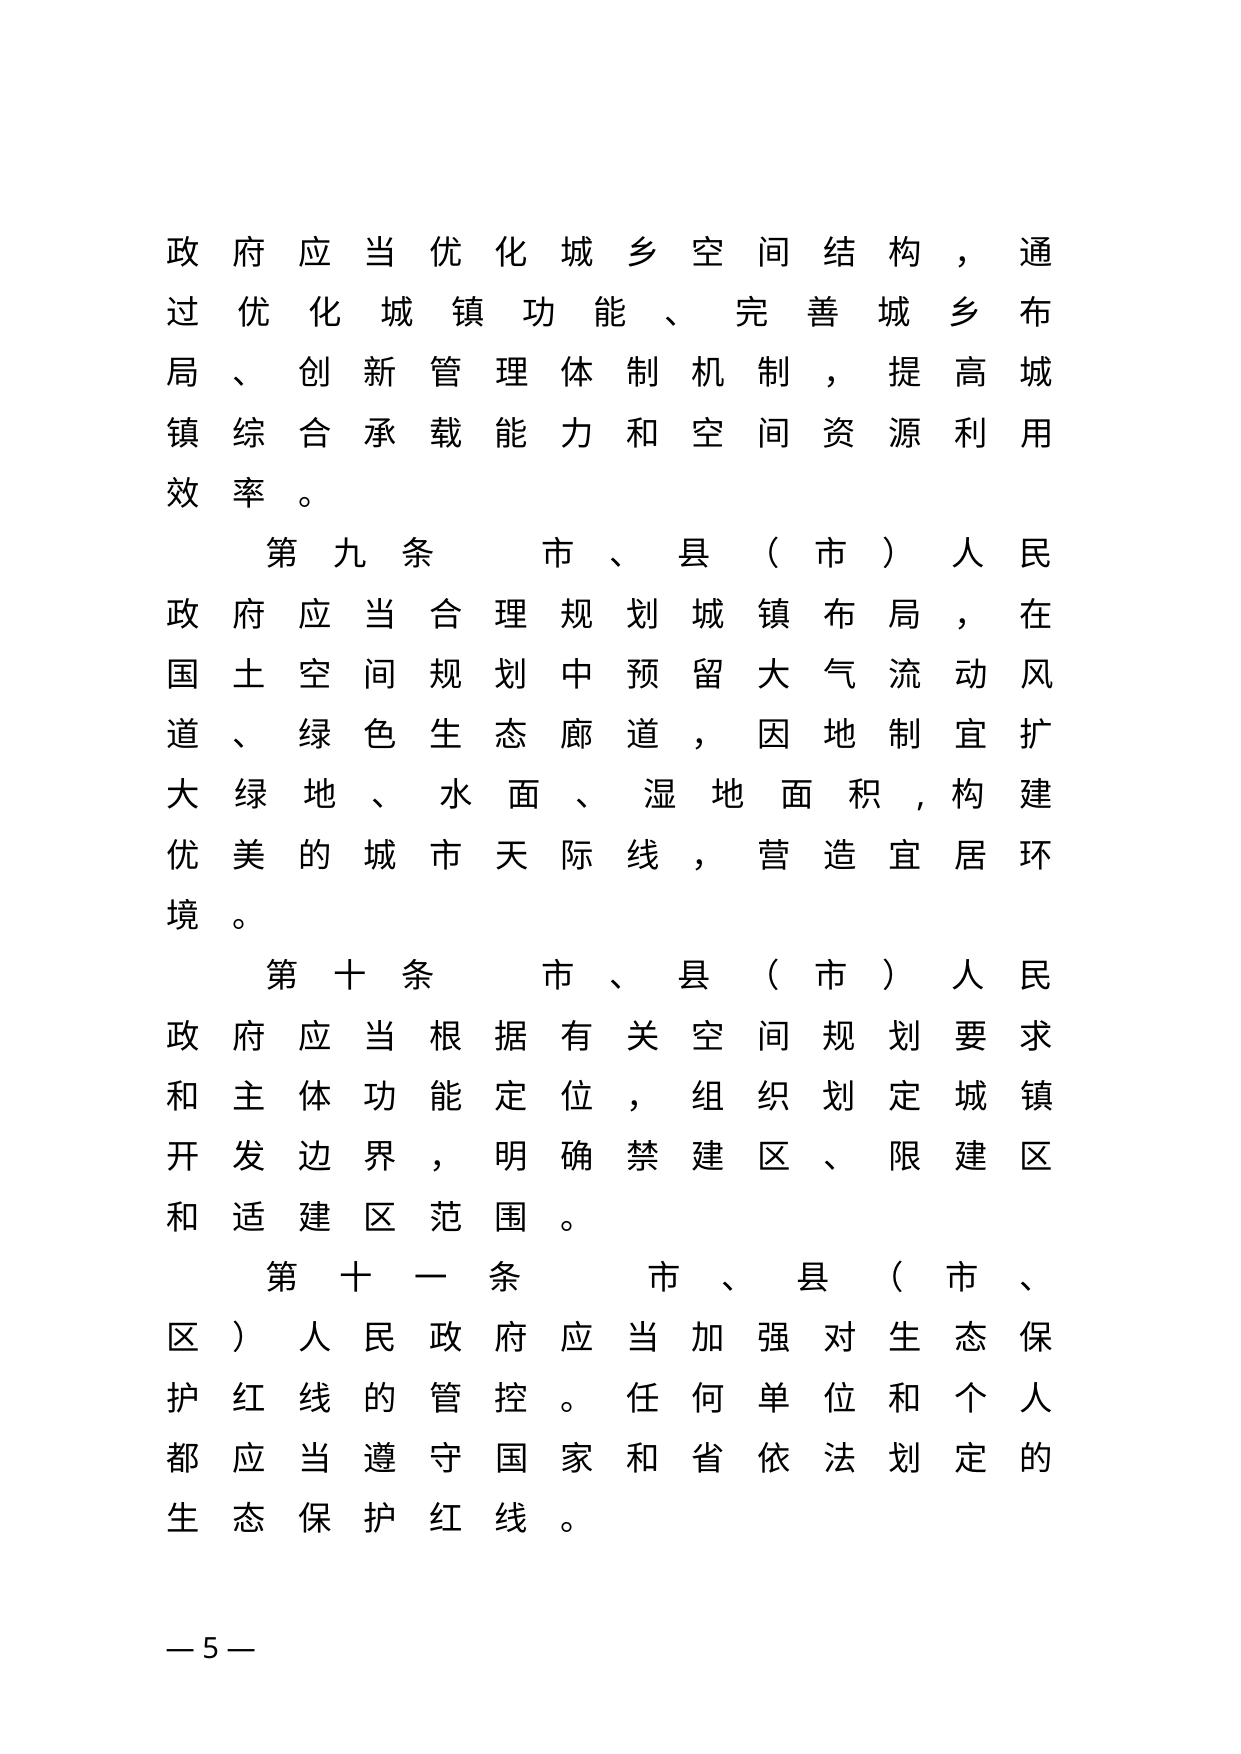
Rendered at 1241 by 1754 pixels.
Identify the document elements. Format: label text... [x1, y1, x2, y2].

text 第九条 市、县（市）人民政府应当合理规划城镇布局，在国土空间规划中预留大气流动风道、绿色生态廊道，因地制宜扩大绿地、水面、湿地面积,构建优美的城市天际线，营造宜居环境。 [167, 521, 1085, 943]
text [167, 219, 1085, 521]
text 第十一条 市、县（市、区）人民政府应当加强对生态保护红线的管控。任何单位和个人都应当遵守国家和省依法划定的生态保护红线。 [167, 1245, 1085, 1546]
text 第十条 市、县（市）人民政府应当根据有关空间规划要求和主体功能定位，组织划定城镇开发边界，明确禁建区、限建区和适建区范围。 [167, 943, 1085, 1245]
